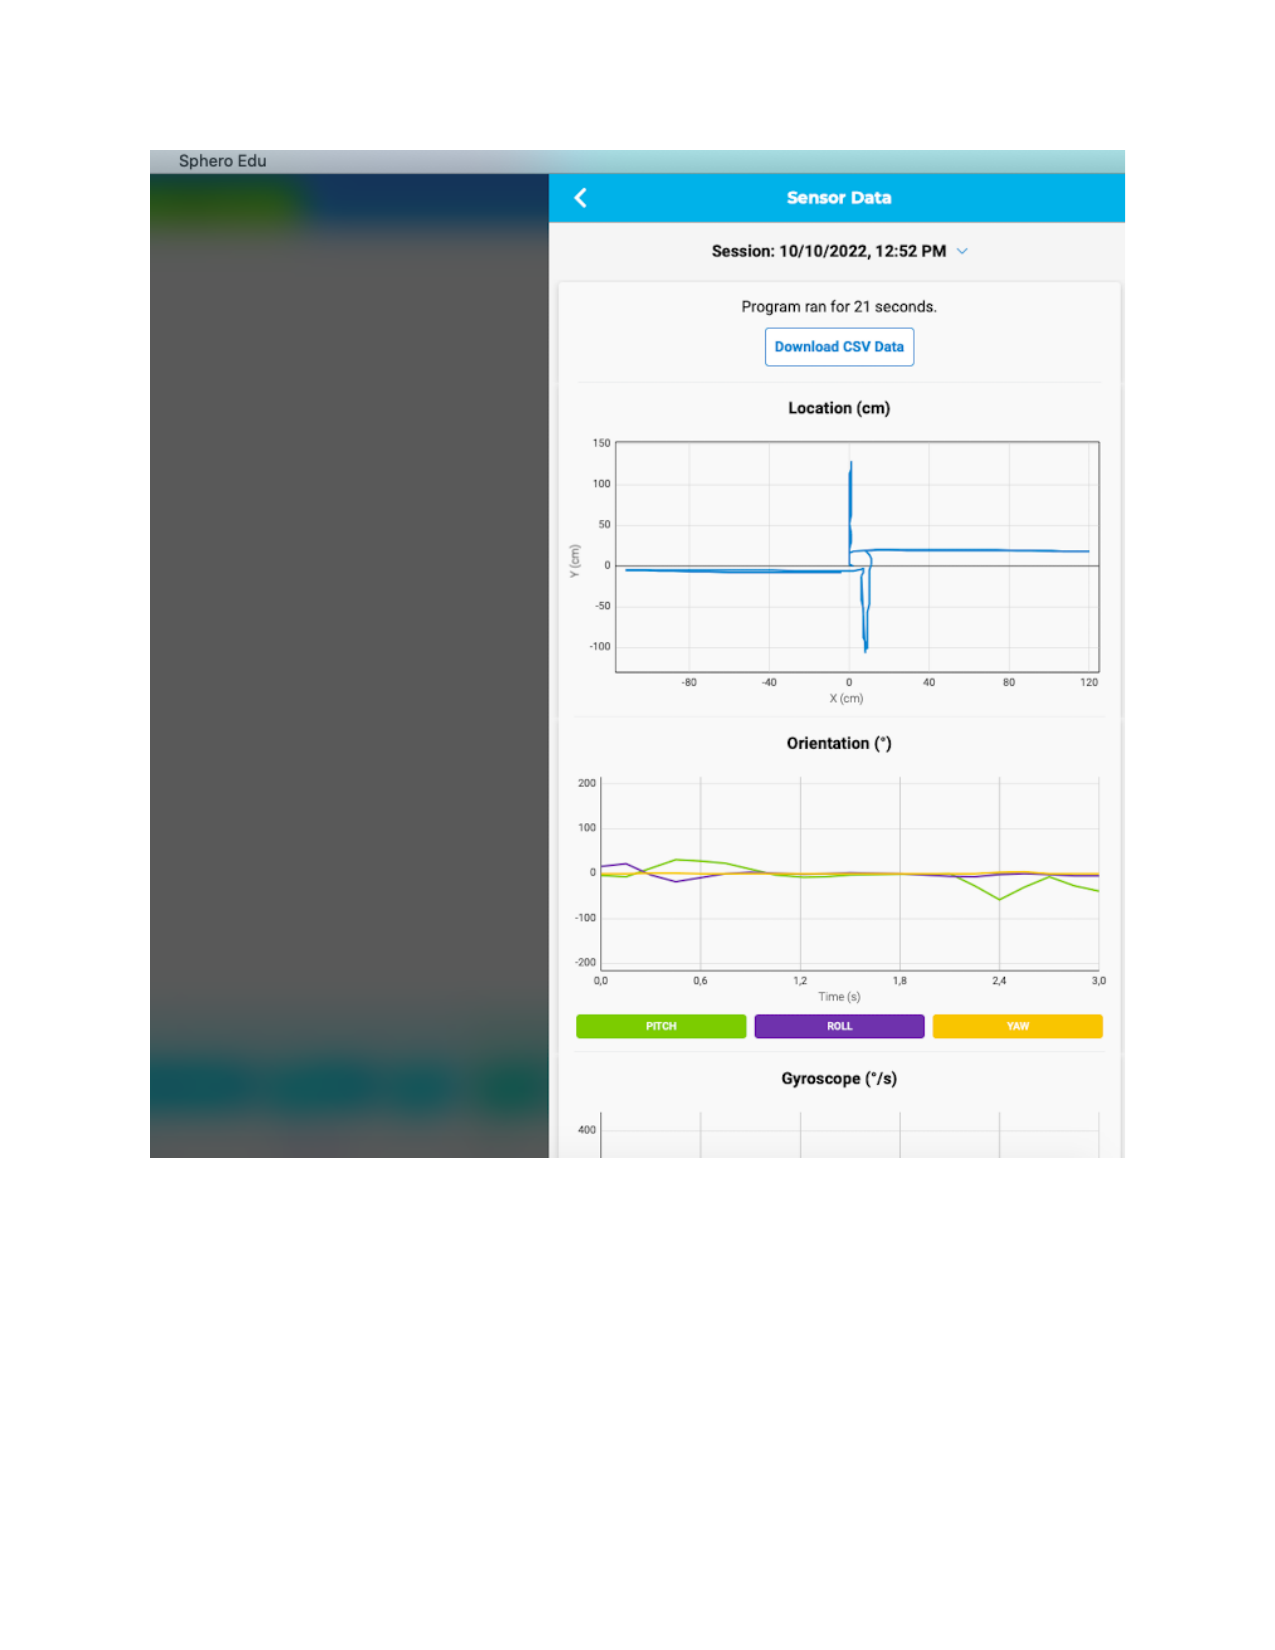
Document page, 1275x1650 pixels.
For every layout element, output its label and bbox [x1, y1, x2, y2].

picture [852, 191, 891, 204]
picture [788, 191, 846, 204]
picture [575, 188, 586, 207]
picture [150, 150, 1125, 1158]
